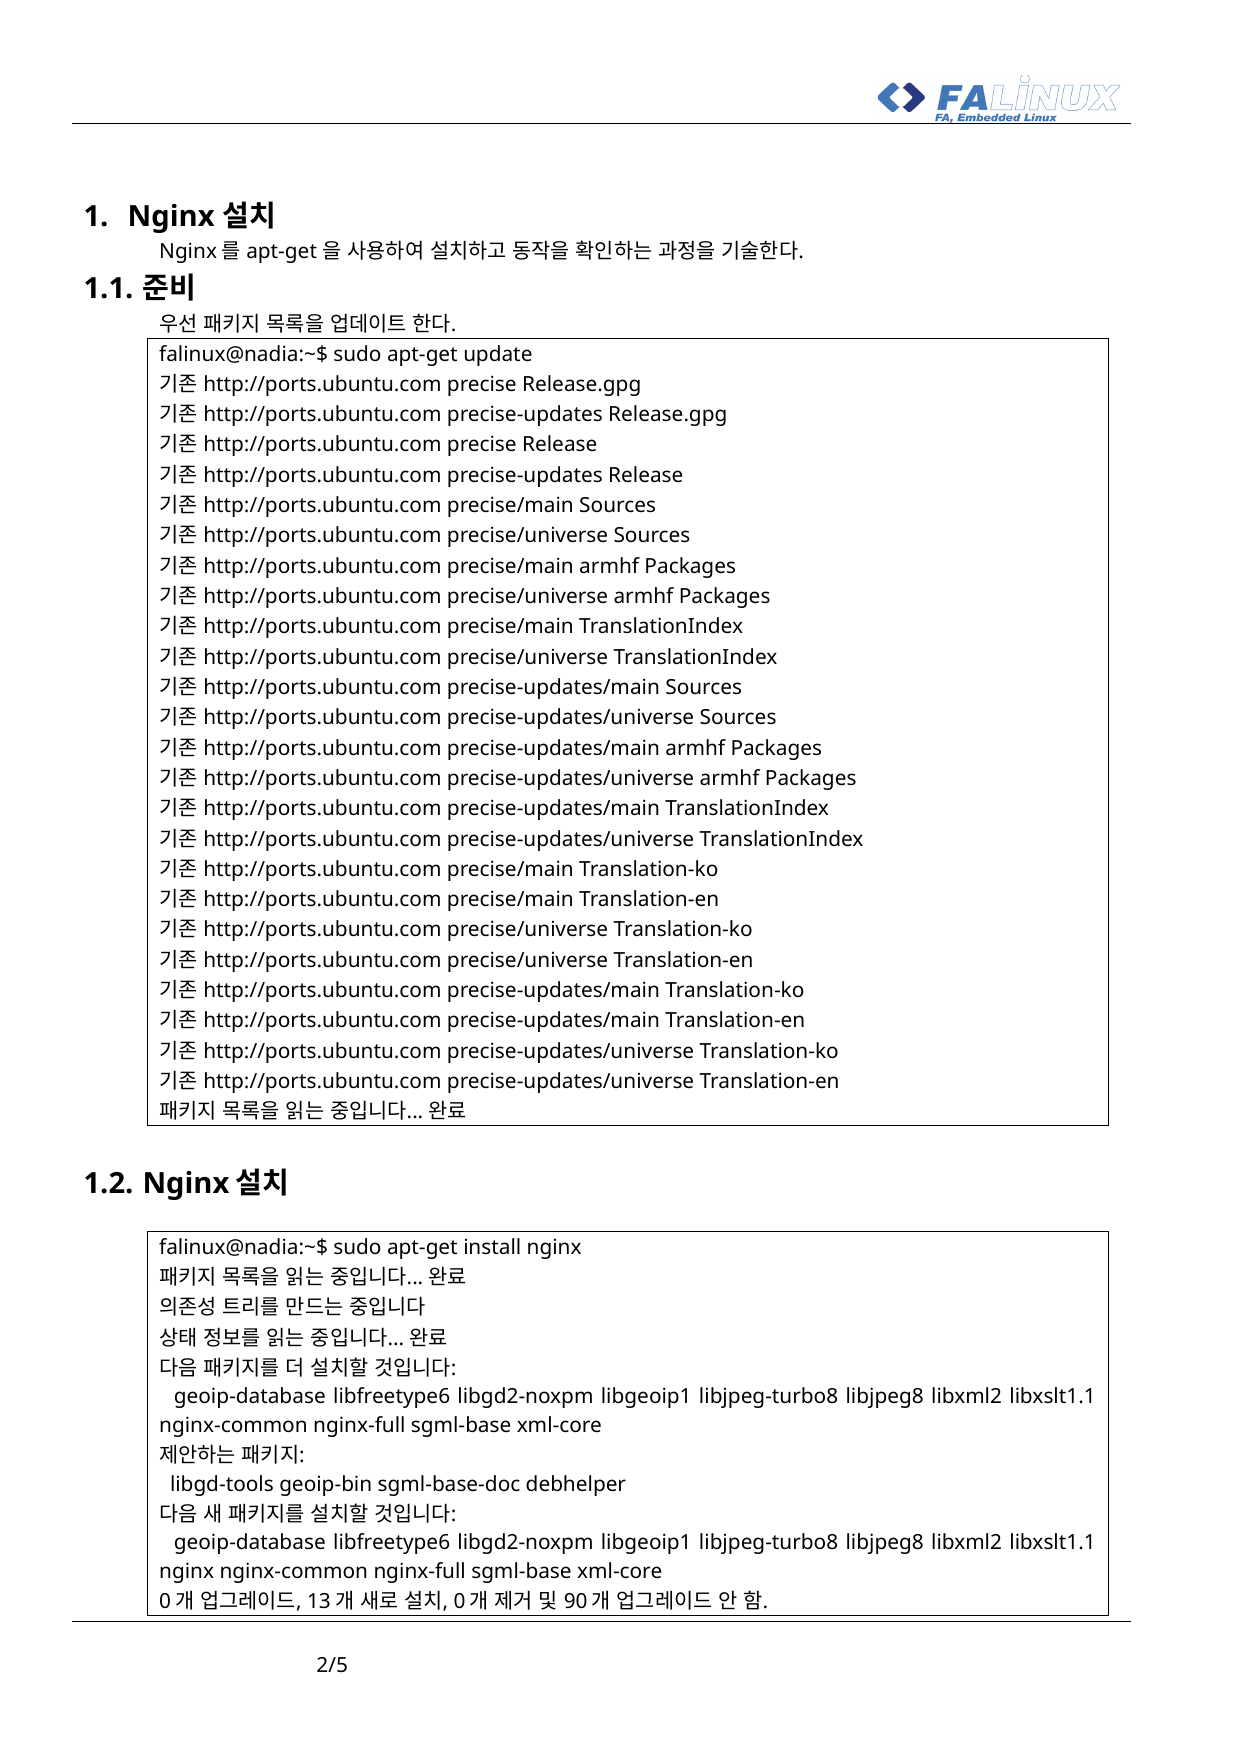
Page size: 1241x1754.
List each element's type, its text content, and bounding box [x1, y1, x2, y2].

subtitle Nginx 설치 [83, 192, 1122, 234]
table_header falinux@nadia:~$ sudo apt-get update 기존 http://ports.ubuntu.com precise Release.gpg 기존 http://ports.ubuntu.com precise-updates Release.gpg 기존 http://ports.ubuntu.com precise Release 기존 http://ports.ubuntu.com precise-updates Release 기존 http://ports.ubuntu.com precise/main Sources 기존 http://ports.ubuntu.com precise/universe Sources 기존 http://ports.ubuntu.com precise/main armhf Packages 기존 http://ports.ubuntu.com precise/universe armhf Packages 기존 http://ports.ubuntu.com precise/main TranslationIndex 기존 http://ports.ubuntu.com precise/universe TranslationIndex 기존 http://ports.ubuntu.com precise-updates/main Sources 기존 http://ports.ubuntu.com precise-updates/universe Sources 기존 http://ports.ubuntu.com precise-updates/main armhf Packages 기존 http://ports.ubuntu.com precise-updates/universe armhf Packages 기존 http://ports.ubuntu.com precise-updates/main TranslationIndex 기존 http://ports.ubuntu.com precise-updates/universe TranslationIndex 기존 http://ports.ubuntu.com precise/main Translation-ko 기존 http://ports.ubuntu.com precise/main Translation-en 기존 http://ports.ubuntu.com precise/universe Translation-ko 기존 http://ports.ubuntu.com precise/universe Translation-en 기존 http://ports.ubuntu.com precise-updates/main Translation-ko 기존 http://ports.ubuntu.com precise-updates/main Translation-en 기존 http://ports.ubuntu.com precise-updates/universe Translation-ko 기존 http://ports.ubuntu.com precise-updates/universe Translation-en 패키지 목록을 읽는 중입니다... 완료 [148, 339, 1108, 1125]
picture [877, 75, 1121, 123]
subtitle Nginx설치 [83, 1160, 1122, 1202]
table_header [148, 1232, 1108, 1614]
subtitle 준비 [83, 265, 1122, 307]
list Nginx를 apt-get 을 사용하여 설치하고 동작을 확인하는 과정을 기술한다. [159, 234, 1122, 265]
list 우선 패키지 목록을 업데이트 한다. [159, 307, 1122, 338]
